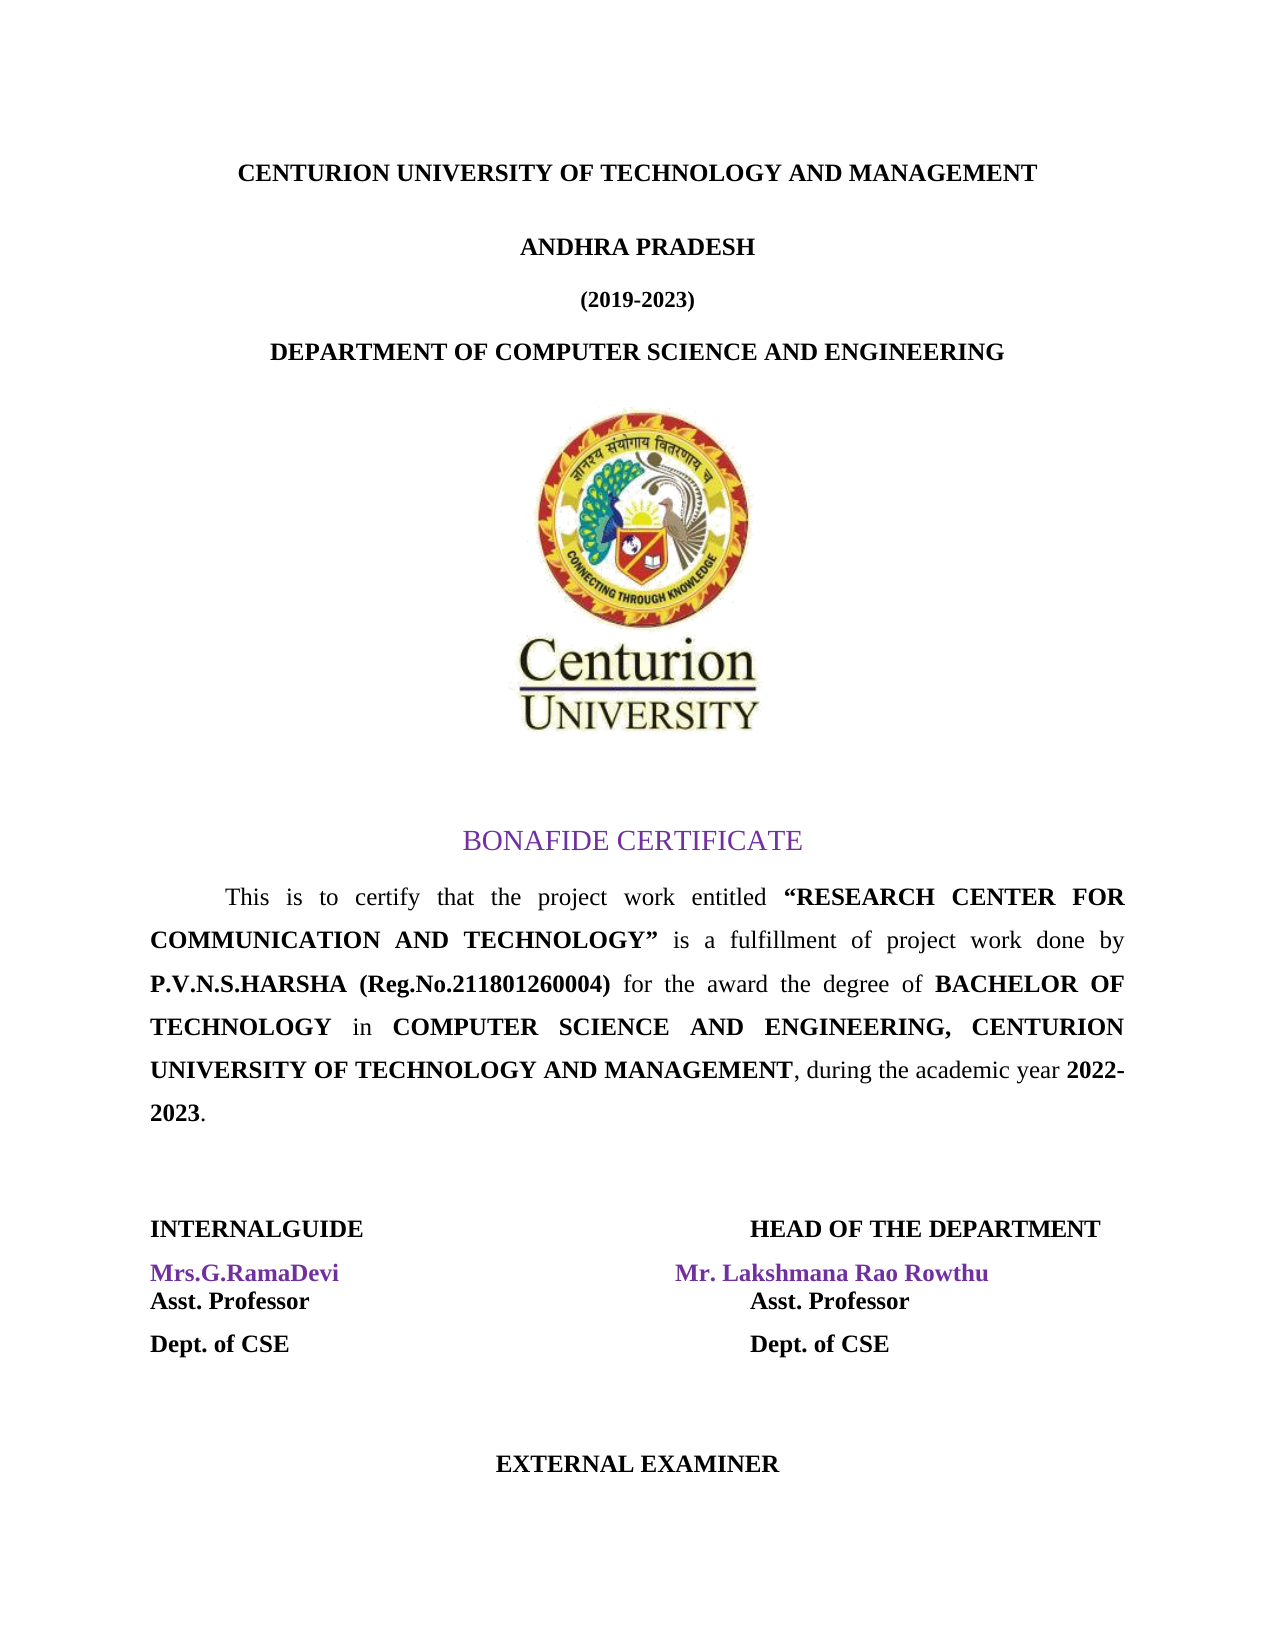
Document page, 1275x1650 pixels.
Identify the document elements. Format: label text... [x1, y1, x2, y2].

subtitle Mrs.G.RamaDevi Mr. Lakshmana Rao Rowthu [150, 1258, 1125, 1286]
text BONAFIDE CERTIFICATE [150, 823, 1116, 857]
subtitle This is to certify that the project work entitled “RESEARCH CENTER FOR COMMUNICATION AND TECHNOLOGY” is a fulfillment of project work done by P.V.N.S.HARSHA (Reg.No.211801260004) for the award the degree of BACHELOR OF TECHNOLOGY in COMPUTER SCIENCE AND ENGINEERING, CENTURION UNIVERSITY OF TECHNOLOGY AND MANAGEMENT, during the academic year 2022-2023. [150, 882, 1125, 1127]
subtitle INTERNALGUIDE HEAD OF THE DEPARTMENT [150, 1214, 1125, 1243]
subtitle CENTURION UNIVERSITY OF TECHNOLOGY AND MANAGEMENT [150, 158, 1125, 187]
picture [508, 407, 767, 736]
subtitle DEPARTMENT OF COMPUTER SCIENCE AND ENGINEERING [150, 337, 1125, 366]
text (2019-2023) [150, 286, 1125, 312]
text ANDHRA PRADESH [150, 232, 1125, 261]
text Dept. of CSE Dept. of CSE [150, 1329, 1125, 1358]
text EXTERNAL EXAMINER [150, 1449, 1125, 1478]
text Asst. Professor Asst. Professor [150, 1286, 1125, 1315]
